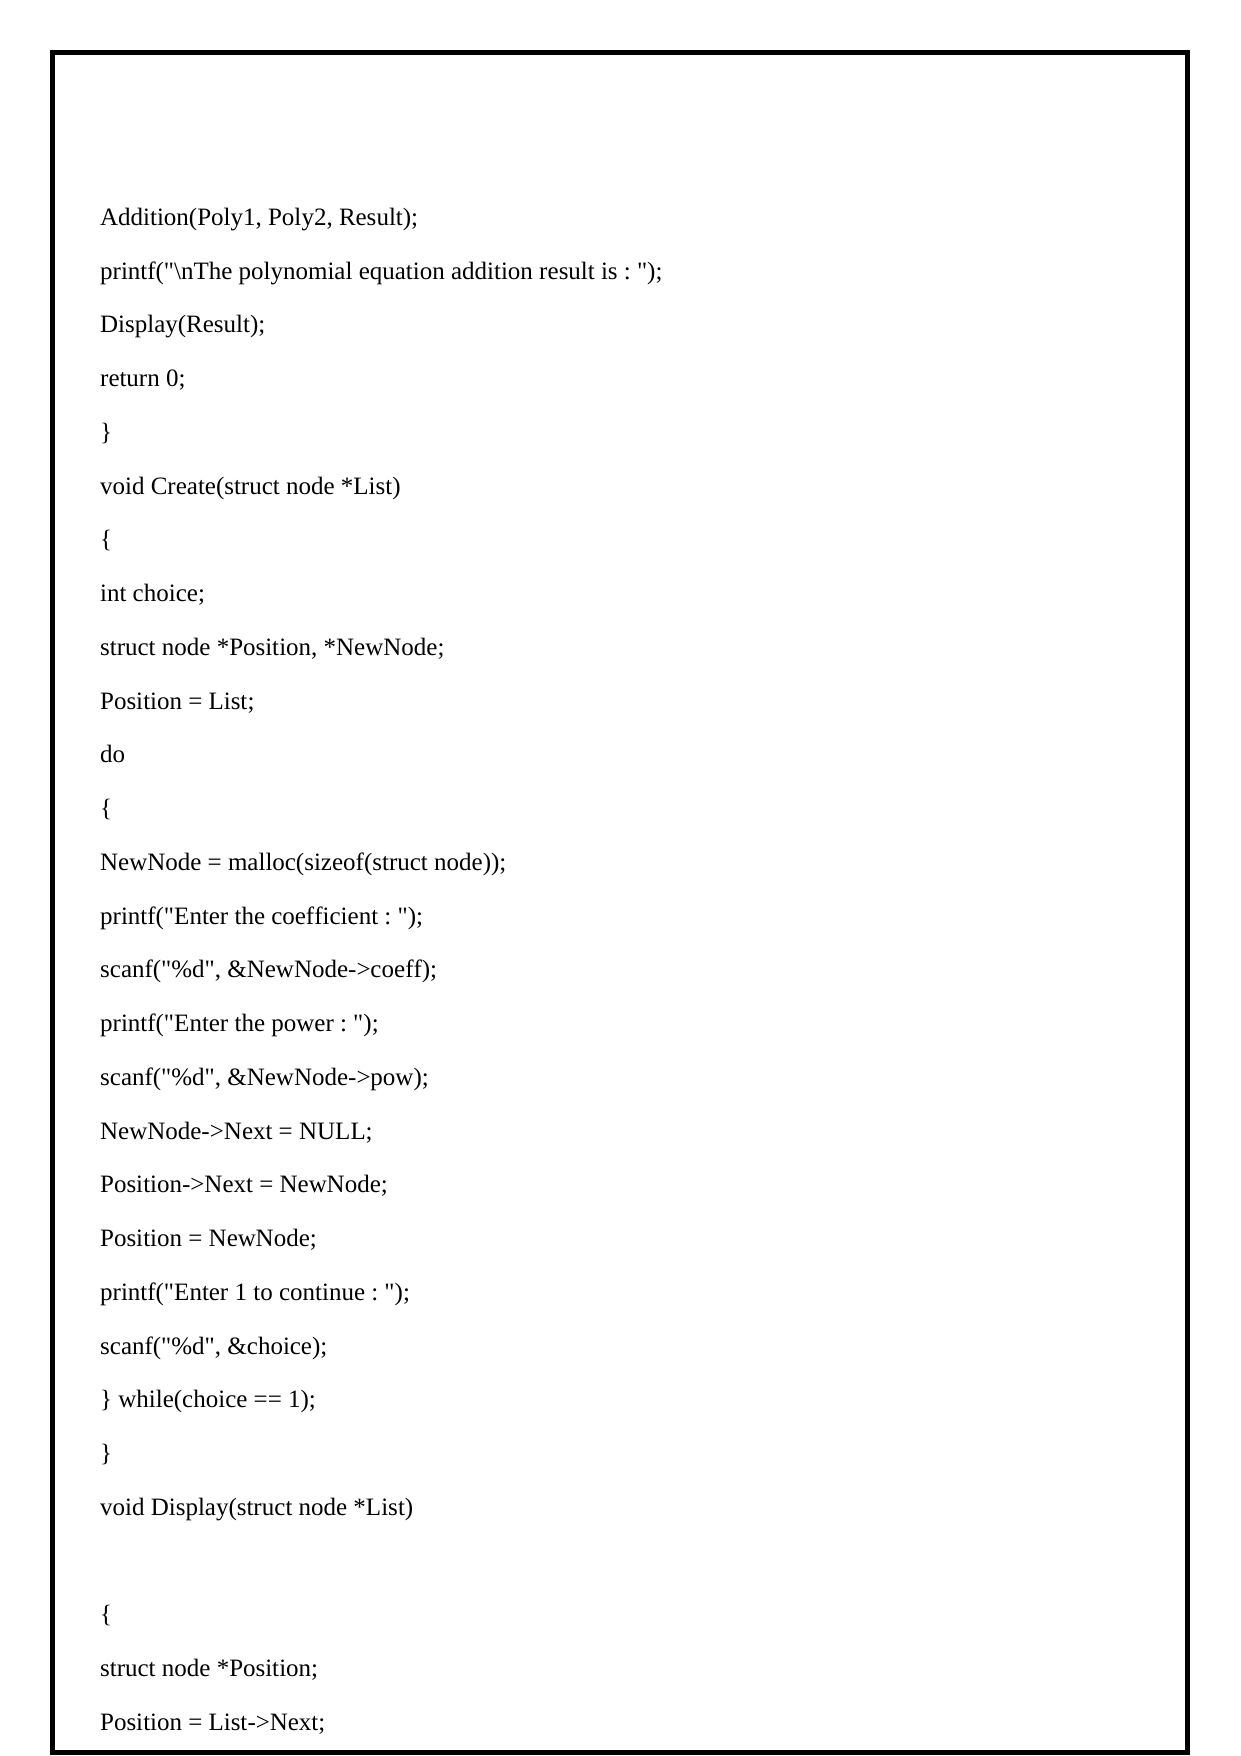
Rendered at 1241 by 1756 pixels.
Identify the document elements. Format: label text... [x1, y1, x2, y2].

text Position = NewNode; [100, 1223, 1115, 1252]
text printf("Enter 1 to continue : "); [100, 1277, 1115, 1306]
text struct node *Position, *NewNode; [100, 632, 1115, 661]
text Position = List; [100, 686, 1115, 714]
text } [100, 417, 1115, 446]
text } while(choice == 1); [100, 1384, 1115, 1413]
text { [100, 524, 1115, 553]
text NewNode->Next = NULL; [100, 1116, 1115, 1144]
text printf("\nThe polynomial equation addition result is : "); [100, 256, 1115, 284]
text } [100, 1438, 1115, 1467]
text scanf("%d", &NewNode->pow); [100, 1062, 1115, 1091]
text { [100, 1599, 1115, 1628]
text struct node *Position; [100, 1653, 1115, 1682]
text Display(Result); [100, 309, 1115, 338]
text do [100, 739, 1115, 768]
text return 0; [100, 363, 1115, 392]
text scanf("%d", &NewNode->coeff); [100, 954, 1115, 983]
text scanf("%d", &choice); [100, 1331, 1115, 1359]
text printf("Enter the coefficient : "); [100, 901, 1115, 929]
text Position = List->Next; [100, 1707, 1115, 1736]
text printf("Enter the power : "); [100, 1008, 1115, 1037]
text NewNode = malloc(sizeof(struct node)); [100, 847, 1115, 876]
text Addition(Poly1, Poly2, Result); [100, 202, 1115, 231]
text int choice; [100, 578, 1115, 607]
text void Create(struct node *List) [100, 471, 1115, 499]
text void Display(struct node *List) [100, 1492, 1115, 1521]
text Position->Next = NewNode; [100, 1169, 1115, 1198]
text { [100, 793, 1115, 822]
